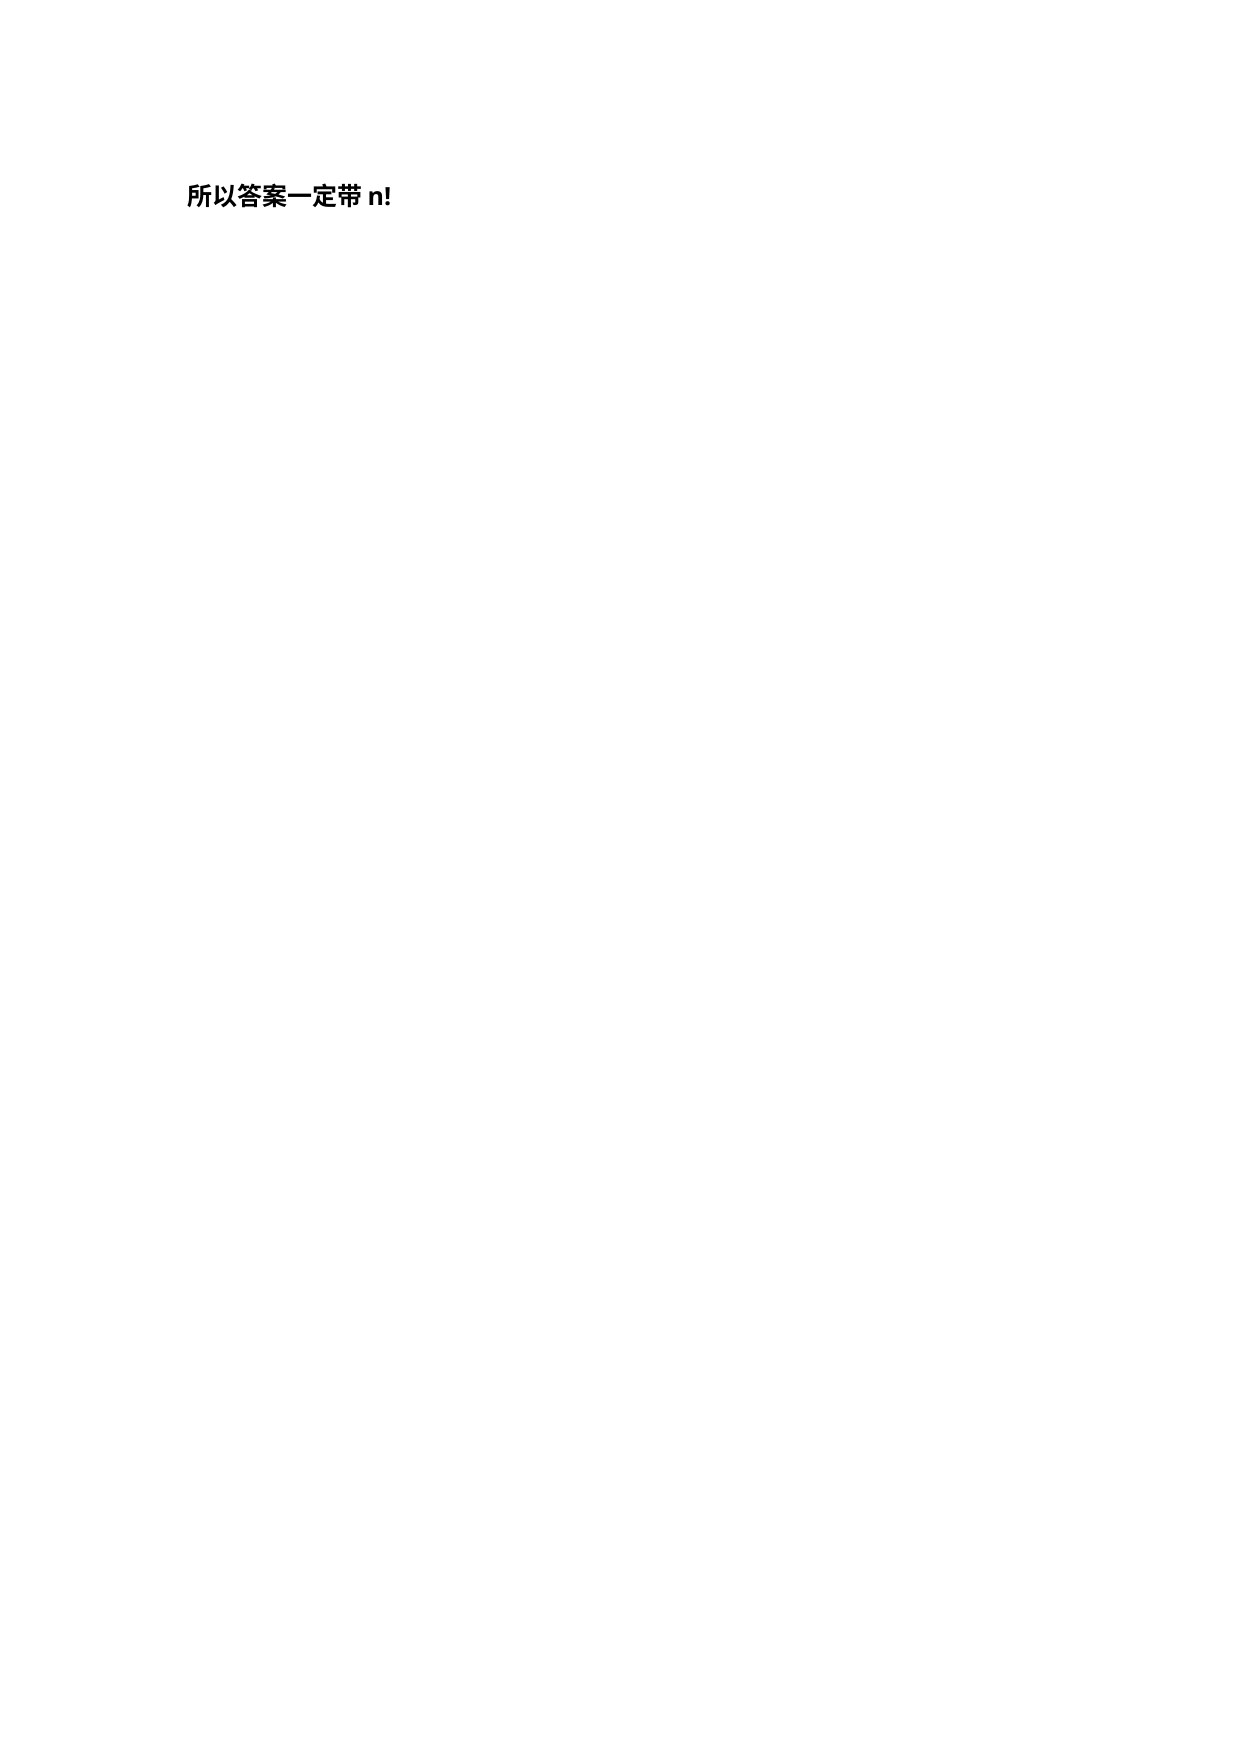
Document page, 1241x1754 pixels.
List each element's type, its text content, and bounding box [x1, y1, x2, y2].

subtitle （4）【空间运动的投影问题】首先我们理解题意。假设粒子达到的面积为S,那么我们需要满足总的撞击能量大于ES,而总的撞击能量我们是知道的，因为所有粒子的动能转化为撞击产生的内能，所以这道题需要我们做的是求解S。S的理解也不难，因为对于给定的Δy，粒子的偏转角度是一定的，那么粒子在xoz平面上的落点投影与出发点投影必然为定值（弦长为定值），那么我们就发现这个投影是圆（抽象：到定点的距离为定值），那么S就可以用y表示（偏转角度由（3）可以用y表示，那么半径也可以用y表示），需要的总能量也就可以用y表示，然后讨论一下sin的取值就over了。还是注意，周期问题始末一致，所以答案一定带n! [187, 162, 1053, 227]
